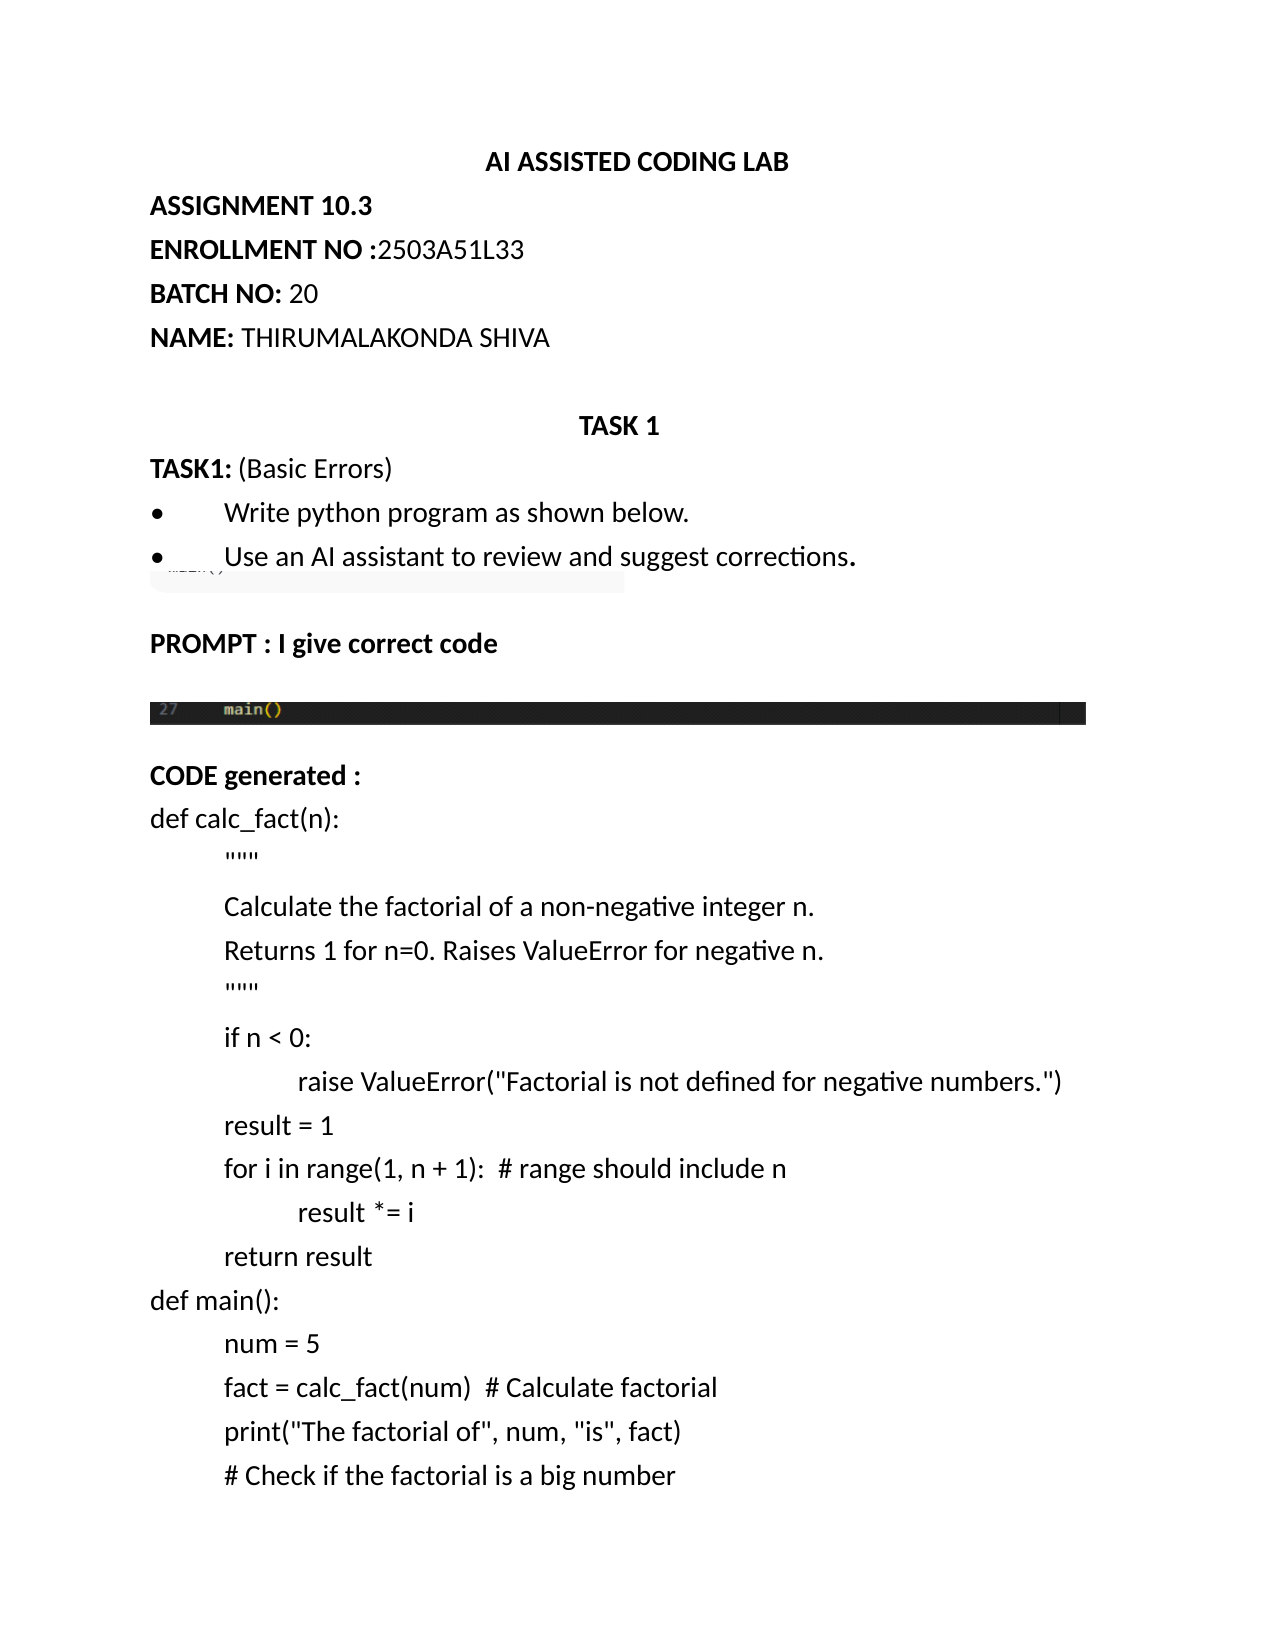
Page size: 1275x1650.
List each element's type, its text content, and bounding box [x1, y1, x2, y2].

text result *= i [150, 1201, 1125, 1228]
text if n < 0: [150, 1026, 1125, 1053]
text """ [150, 851, 1125, 878]
text fact = calc_fact(num) # Calculate factorial [150, 1376, 1125, 1403]
text TASK1: (Basic Errors) [150, 457, 1125, 484]
text • Use an AI assistant to review and suggest corrections. [150, 544, 1125, 572]
text PROMPT : I give correct code [150, 632, 1125, 659]
text print("The factorial of", num, "is", fact) [150, 1419, 1125, 1447]
text • Write python program as shown below. [150, 501, 1125, 528]
text Calculate the factorial of a non-negative integer n. [150, 894, 1125, 922]
text def main(): [150, 1288, 1125, 1315]
text """ [150, 982, 1125, 1009]
text ENROLLMENT NO :2503A51L33 [149, 238, 1125, 265]
text for i in range(1, n + 1): # range should include n [150, 1157, 1125, 1184]
text AI ASSISTED CODING LAB [149, 150, 1125, 177]
text return result [150, 1244, 1125, 1272]
text BATCH NO: 20 [149, 282, 1125, 309]
text num = 5 [150, 1332, 1125, 1359]
text raise ValueError("Factorial is not defined for negative numbers.") [150, 1069, 1125, 1097]
text ASSIGNMENT 10.3 [149, 194, 1125, 221]
text result = 1 [150, 1113, 1125, 1140]
text def calc_fact(n): [150, 807, 1125, 834]
text Returns 1 for n=0. Raises ValueError for negative n. [150, 938, 1125, 965]
text # Check if the factorial is a big number [150, 1463, 1125, 1490]
text CODE generated : [150, 763, 1125, 790]
text NAME: THIRUMALAKONDA SHIVA [150, 326, 1125, 353]
text TASK 1 [150, 413, 1125, 440]
